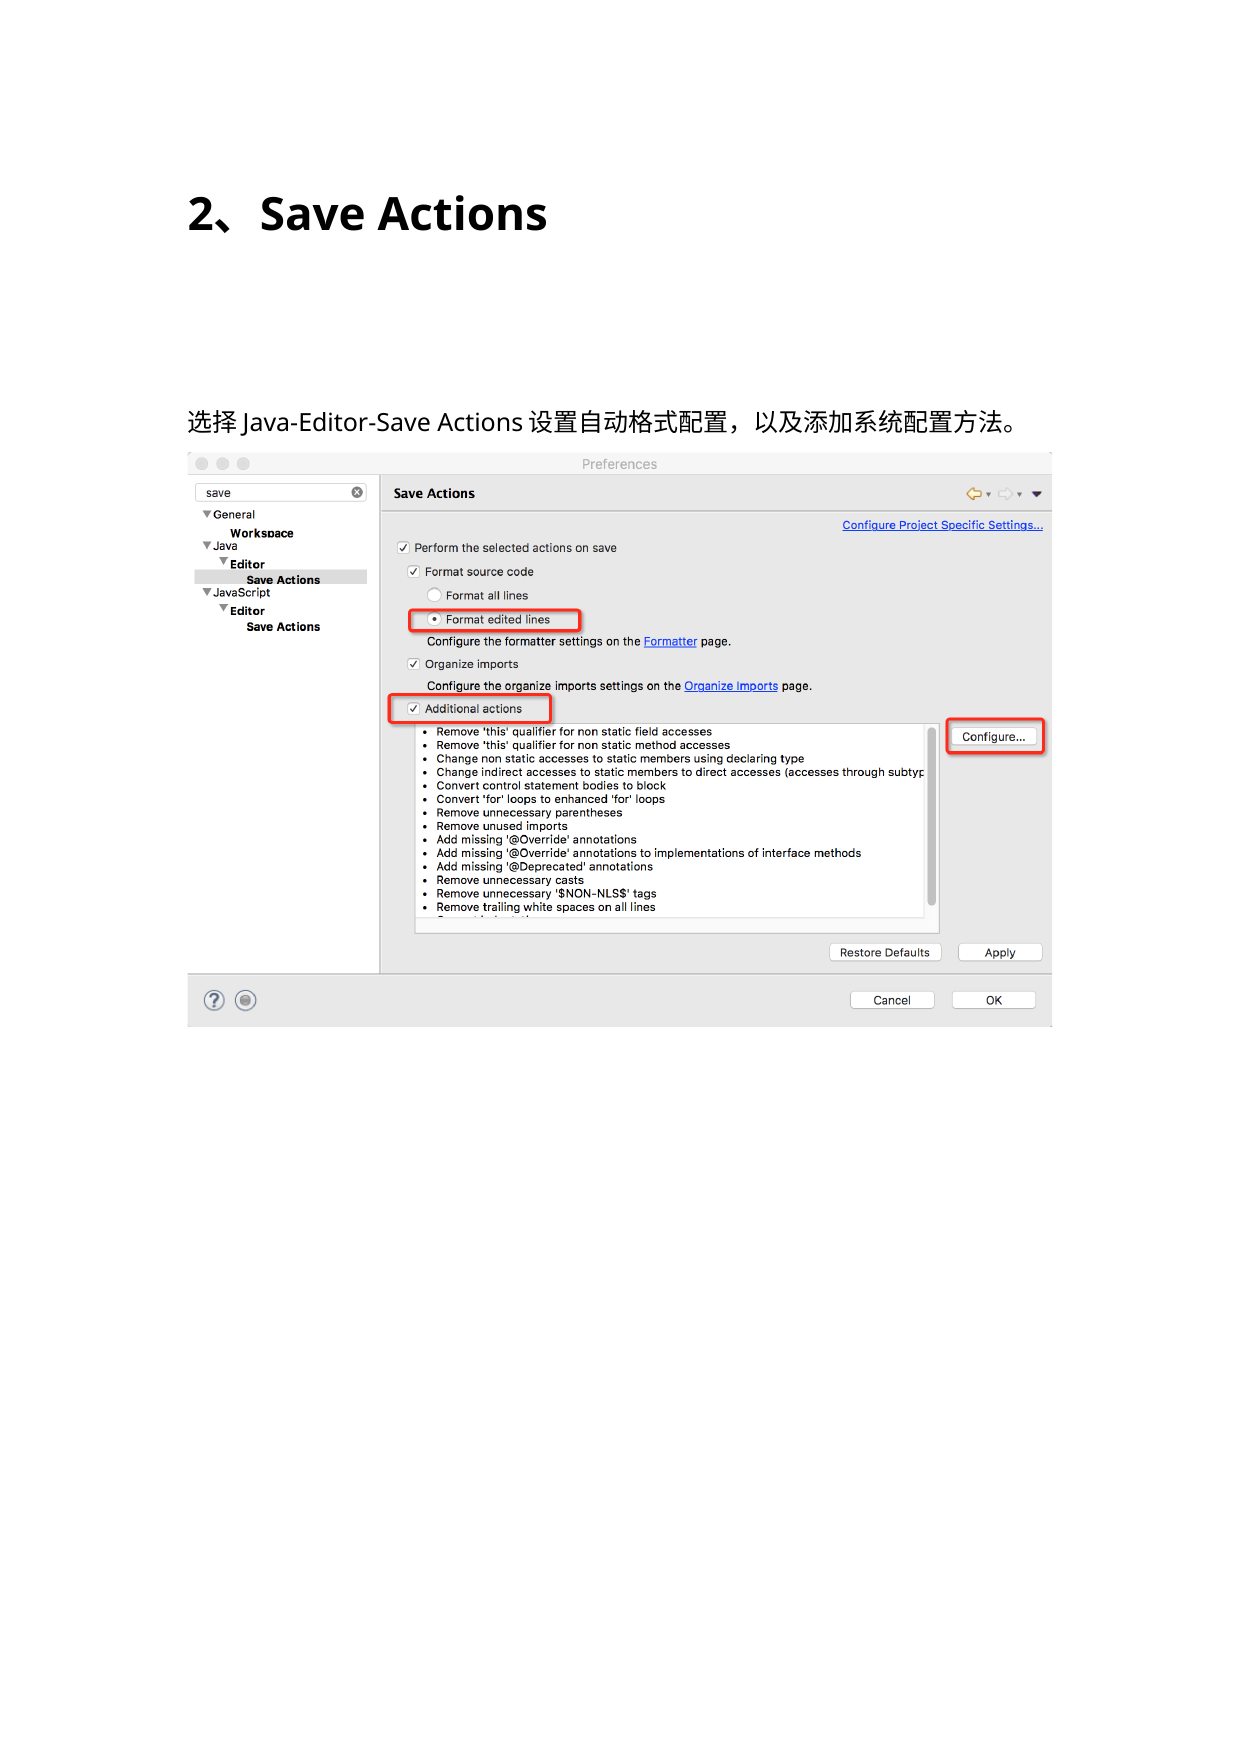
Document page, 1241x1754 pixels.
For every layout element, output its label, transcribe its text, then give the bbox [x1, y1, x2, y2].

text 选择Java-Editor-Save Actions设置自动格式配置，以及添加系统配置方法。 [187, 388, 1053, 452]
picture [187, 452, 1053, 1027]
subtitle 2、Save Actions [187, 162, 1053, 259]
